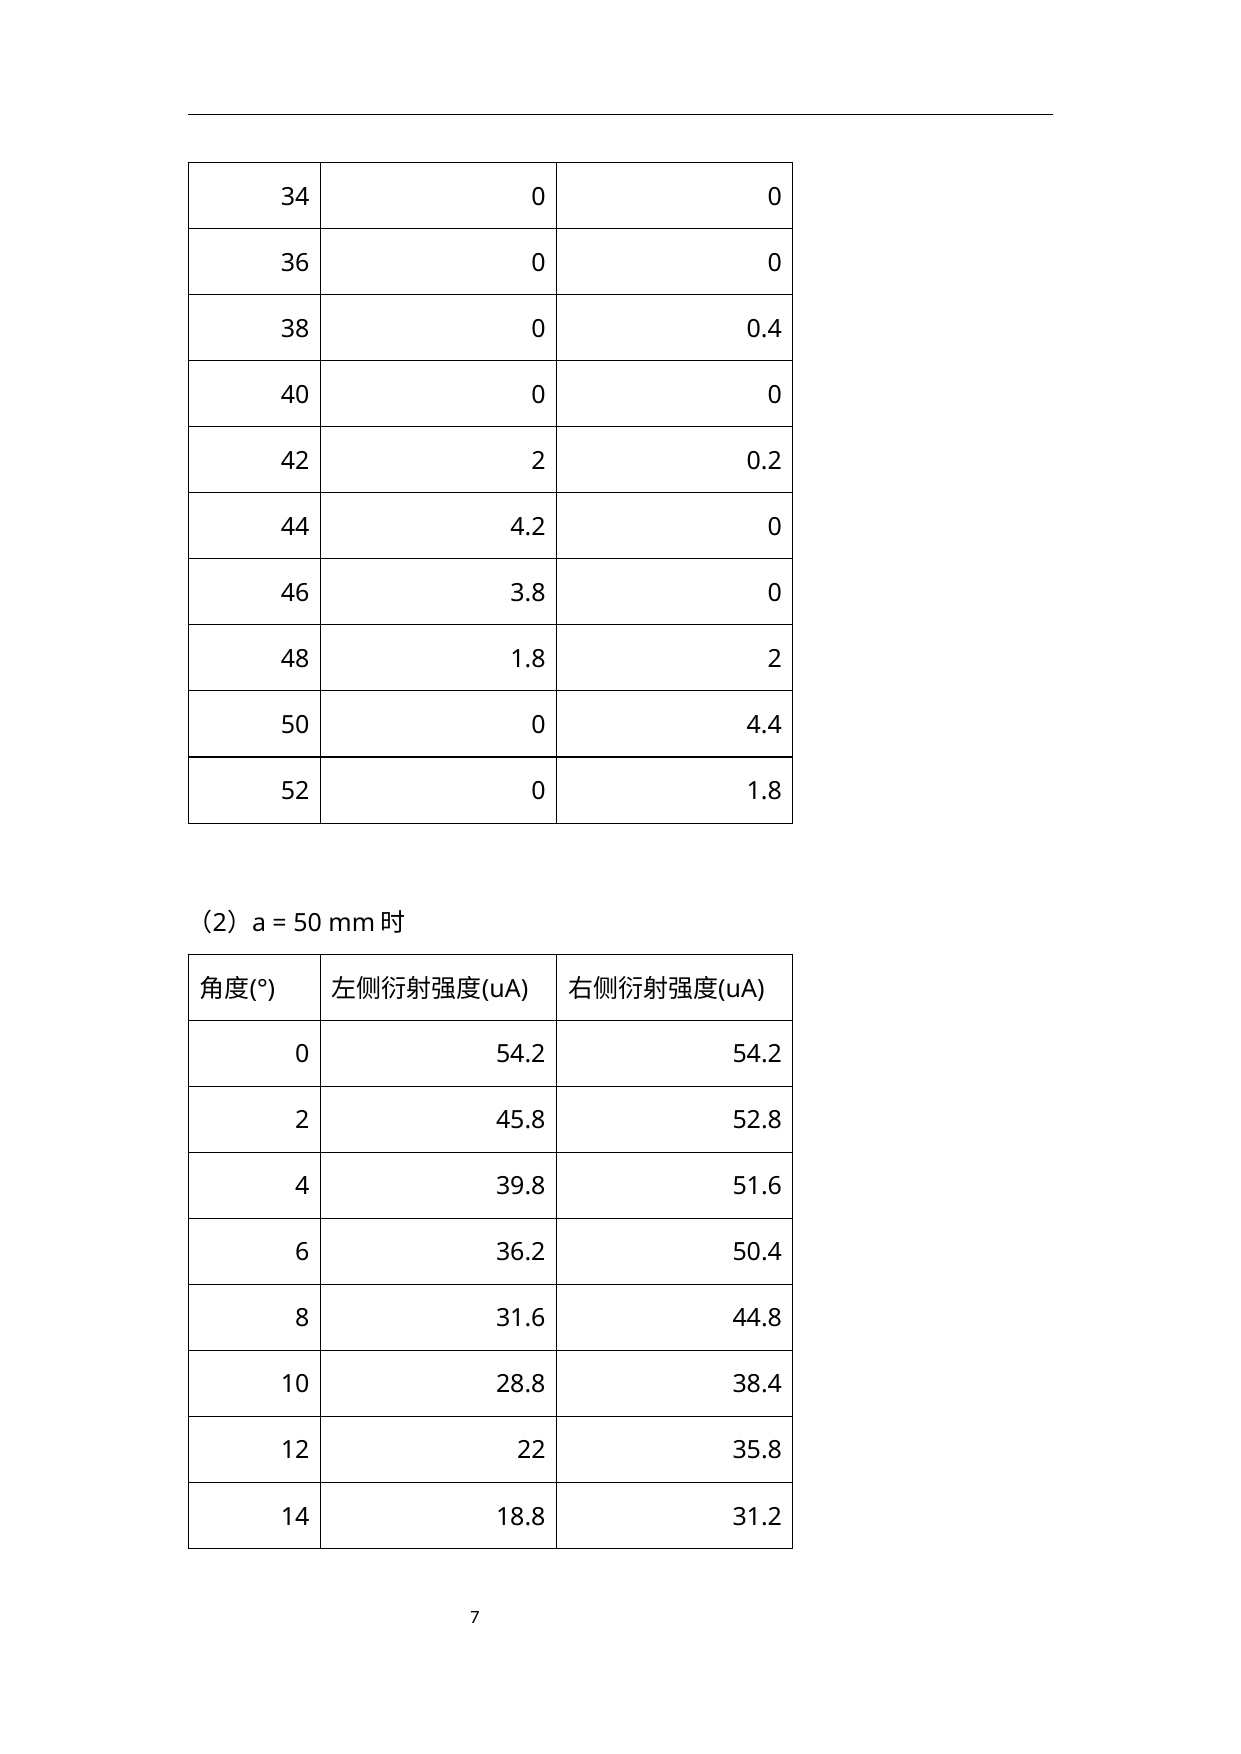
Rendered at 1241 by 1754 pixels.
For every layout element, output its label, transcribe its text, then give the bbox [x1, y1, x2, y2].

text （2）a = 50 mm时 [187, 888, 1053, 953]
table_cell 0 [321, 295, 556, 360]
table_cell 52 [189, 758, 320, 822]
table_cell 3.8 [321, 559, 556, 624]
table_cell 2 [189, 1087, 320, 1152]
table_cell 31.2 [557, 1483, 792, 1548]
table_cell 0 [557, 163, 792, 228]
table_cell 50.4 [557, 1219, 792, 1284]
table_cell 0 [321, 229, 556, 294]
table_cell 2 [321, 427, 556, 492]
table_cell 1.8 [557, 758, 792, 822]
table_cell 18.8 [321, 1483, 556, 1548]
table_cell 0 [557, 361, 792, 426]
table_cell 0 [557, 493, 792, 558]
table_cell 46 [189, 559, 320, 624]
table_cell 54.2 [557, 1021, 792, 1086]
table_cell 8 [189, 1285, 320, 1350]
table_cell 38.4 [557, 1351, 792, 1416]
table_cell 0 [321, 361, 556, 426]
table_cell 0 [557, 559, 792, 624]
table_cell 22 [321, 1417, 556, 1482]
table_cell 0 [321, 163, 556, 228]
table_cell 4.2 [321, 493, 556, 558]
table_cell 34 [189, 163, 320, 228]
table_cell 4 [189, 1153, 320, 1218]
table_cell 0 [557, 229, 792, 294]
table_cell 14 [189, 1483, 320, 1548]
table_header 左侧衍射强度(uA) [321, 955, 556, 1019]
table_cell 45.8 [321, 1087, 556, 1152]
table_header 右侧衍射强度(uA) [557, 955, 792, 1019]
table_cell 0 [189, 1021, 320, 1086]
table_cell 36.2 [321, 1219, 556, 1284]
table_cell 0 [321, 758, 556, 822]
table_cell 10 [189, 1351, 320, 1416]
table_cell 0.4 [557, 295, 792, 360]
table_cell 6 [189, 1219, 320, 1284]
table_cell 1.8 [321, 625, 556, 690]
table_cell 36 [189, 229, 320, 294]
table_cell 28.8 [321, 1351, 556, 1416]
table_cell 12 [189, 1417, 320, 1482]
table_cell 0.2 [557, 427, 792, 492]
table_cell 50 [189, 691, 320, 756]
table_cell 44 [189, 493, 320, 558]
table_cell 40 [189, 361, 320, 426]
table_cell 44.8 [557, 1285, 792, 1350]
table_cell 2 [557, 625, 792, 690]
table_cell 39.8 [321, 1153, 556, 1218]
table_cell 42 [189, 427, 320, 492]
table_cell 54.2 [321, 1021, 556, 1086]
table_cell 4.4 [557, 691, 792, 756]
table_cell 38 [189, 295, 320, 360]
table_cell 31.6 [321, 1285, 556, 1350]
table_cell 0 [321, 691, 556, 756]
table_cell 35.8 [557, 1417, 792, 1482]
table_cell 51.6 [557, 1153, 792, 1218]
table_cell 52.8 [557, 1087, 792, 1152]
table_header 角度(°) [189, 955, 320, 1019]
table_cell 48 [189, 625, 320, 690]
